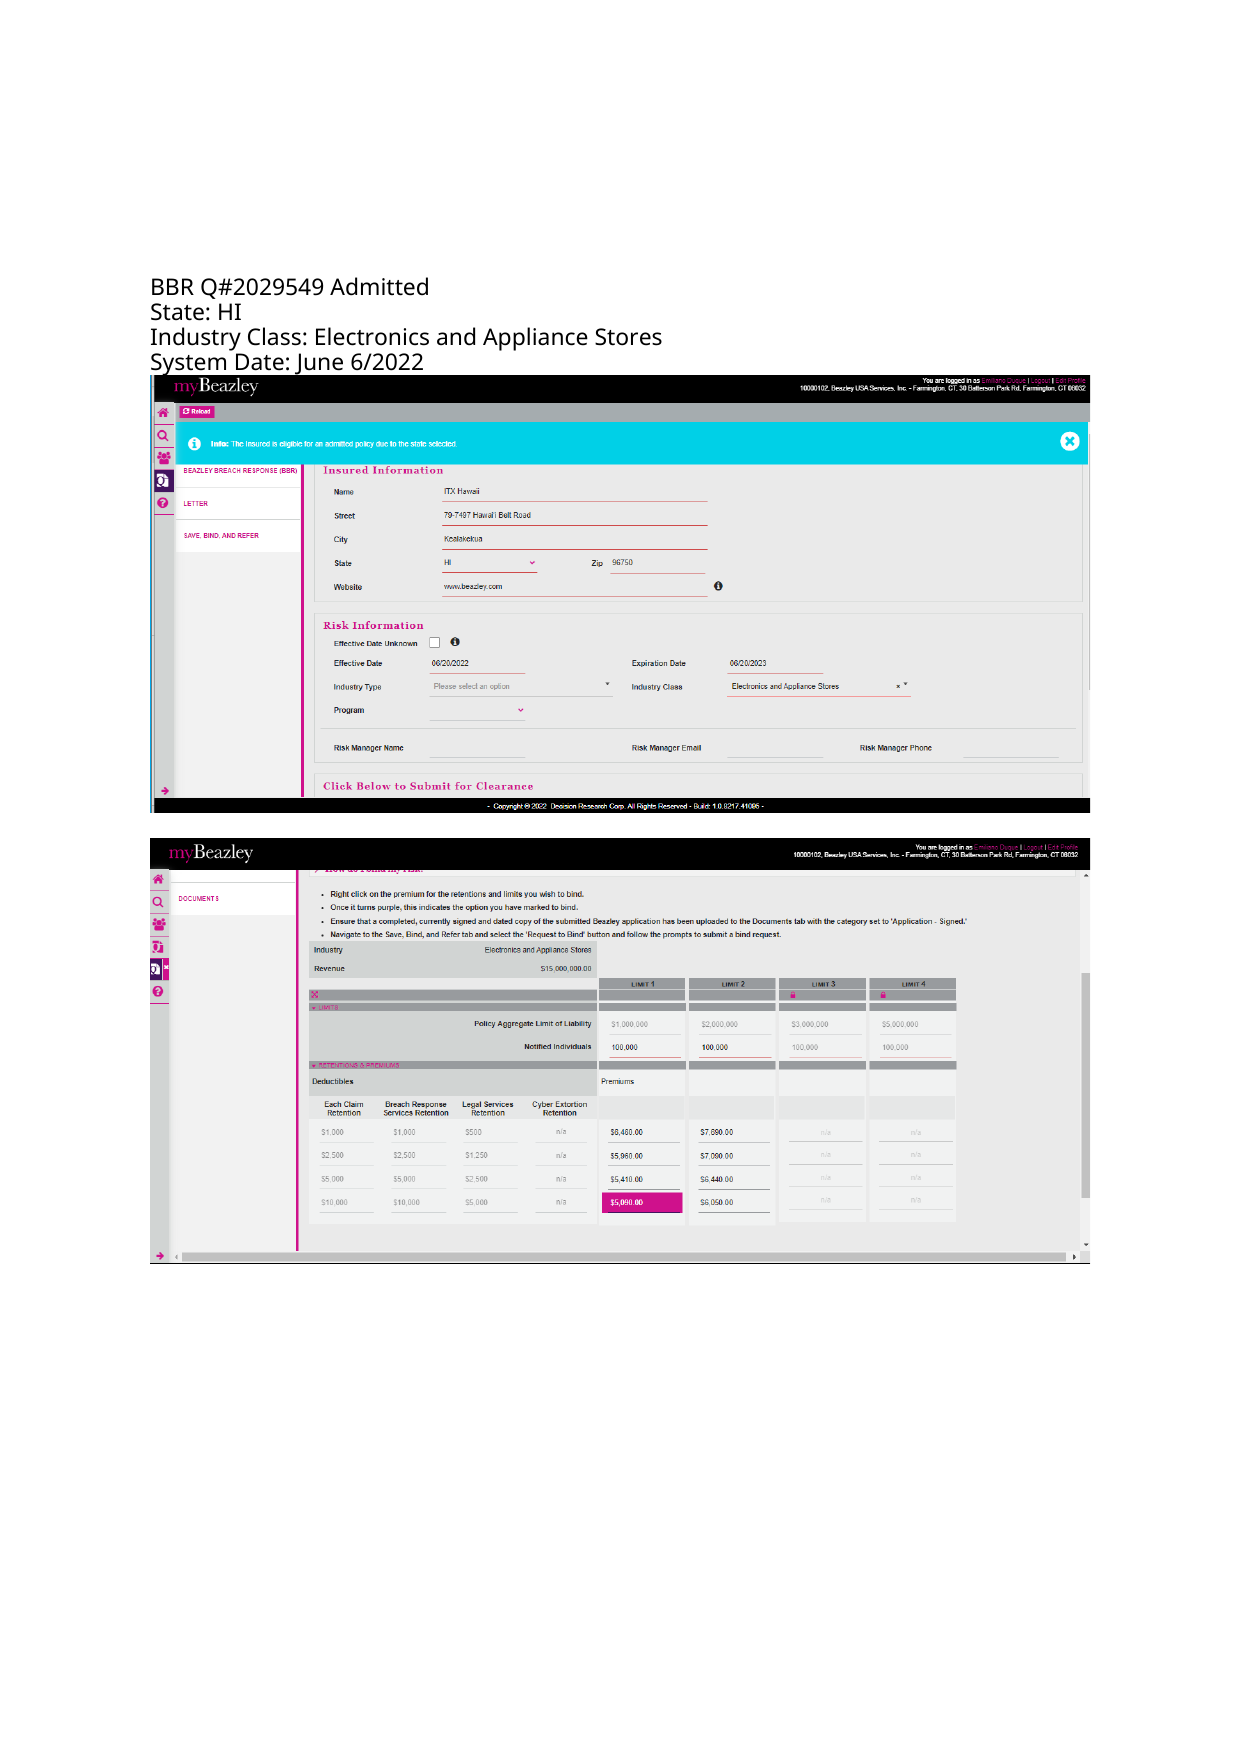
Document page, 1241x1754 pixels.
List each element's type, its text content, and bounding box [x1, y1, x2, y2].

text System Date: June 6/2022 [150, 350, 1090, 375]
picture [150, 838, 1091, 1264]
text Industry Class: Electronics and Appliance Stores [150, 325, 1090, 350]
picture [152, 375, 1091, 813]
text BBR Q#2029549 Admitted [150, 275, 1090, 300]
text State: HI [150, 300, 1090, 325]
